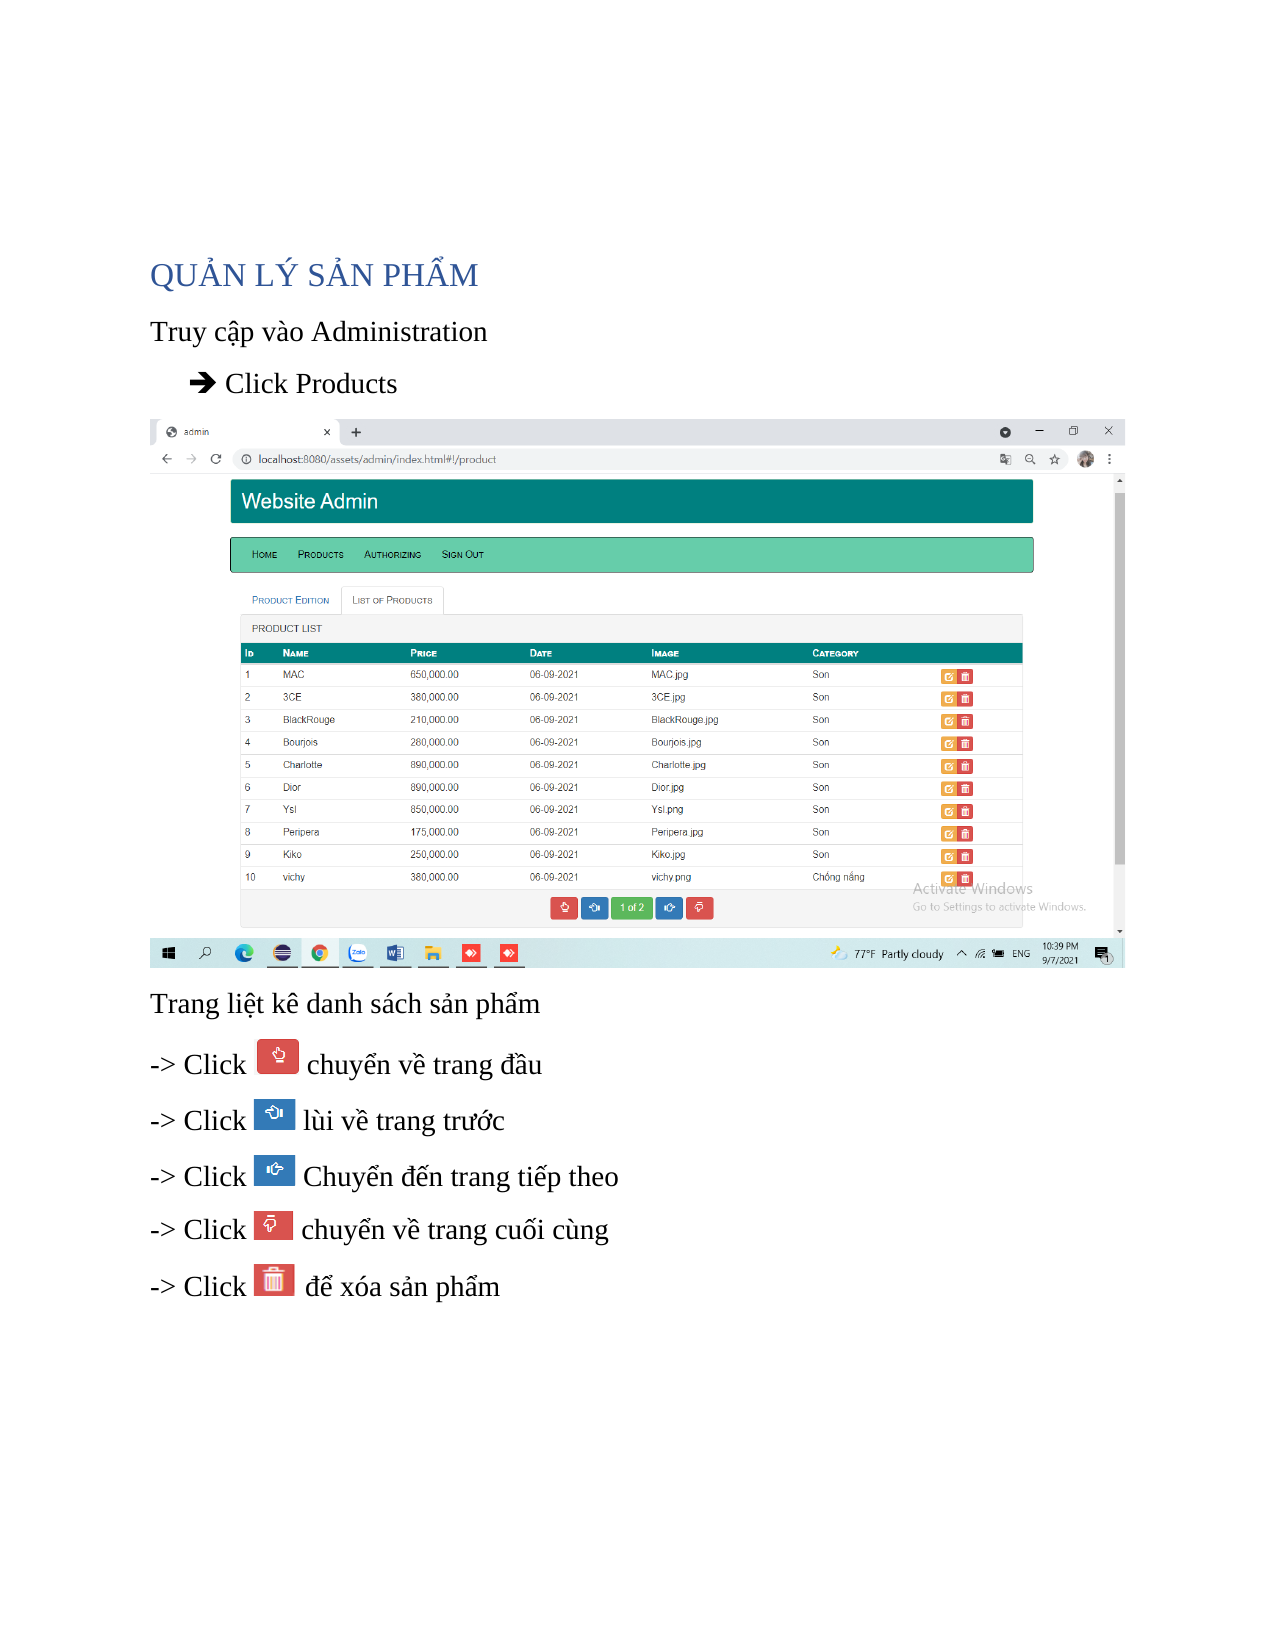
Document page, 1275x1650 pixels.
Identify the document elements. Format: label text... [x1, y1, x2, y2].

picture [253, 1039, 300, 1075]
picture [253, 1211, 294, 1240]
text QUẢN LÝ SẢN PHẨM [150, 256, 1125, 294]
text -> Click chuyển về trang đầu [150, 1039, 1125, 1080]
text Trang liệt kê danh sách sản phẩm [150, 987, 1125, 1020]
list Click Products [187, 366, 1125, 400]
picture [253, 1099, 296, 1130]
text -> Click Chuyển đến trang tiếp theo [150, 1155, 1125, 1192]
picture [150, 419, 1125, 968]
text Truy cập vào Administration [150, 314, 1125, 347]
text -> Click chuyển về trang cuối cùng [150, 1211, 1125, 1245]
picture [253, 1155, 296, 1186]
text -> Click lùi về trang trước [150, 1100, 1125, 1136]
picture [253, 1264, 298, 1296]
text -> Click để xóa sản phẩm [150, 1265, 1125, 1302]
